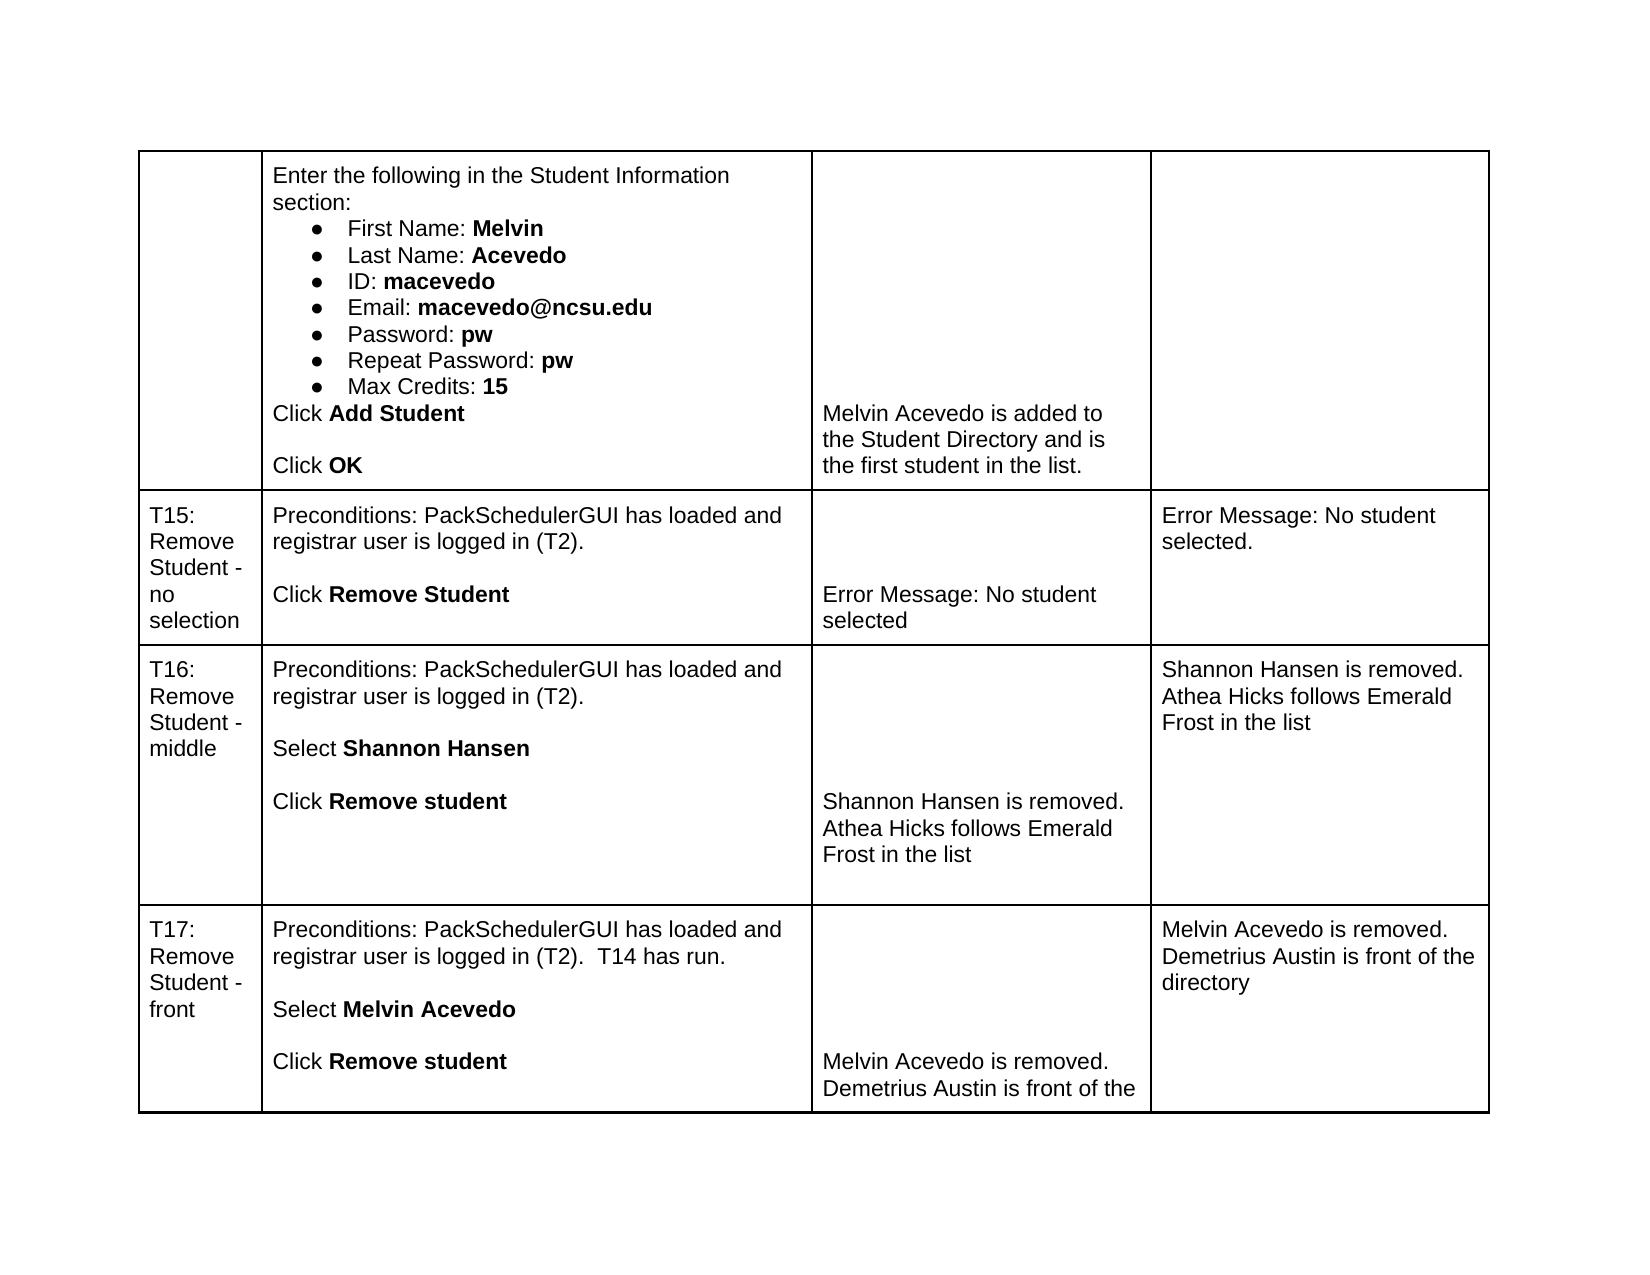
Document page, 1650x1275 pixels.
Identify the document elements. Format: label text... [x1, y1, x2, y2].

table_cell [140, 906, 261, 1111]
table_cell Preconditions: PackSchedulerGUI has loaded and registrar user is logged in (T2). Select Shannon Hansen Click Remove student [263, 646, 811, 904]
table_cell Error Message: No student selected. [1152, 491, 1488, 644]
table_cell Shannon Hansen is removed. Athea Hicks follows Emerald Frost in the list [813, 646, 1150, 904]
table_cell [263, 152, 811, 489]
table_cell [263, 906, 811, 1111]
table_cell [813, 152, 1150, 489]
table_cell T15: Remove Student - no selection [140, 491, 261, 644]
table_cell Error Message: No student selected [813, 491, 1150, 644]
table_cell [140, 152, 261, 489]
table_cell Shannon Hansen is removed. Athea Hicks follows Emerald Frost in the list [1152, 646, 1488, 904]
table_cell T16: Remove Student - middle [140, 646, 261, 904]
table_cell Preconditions: PackSchedulerGUI has loaded and registrar user is logged in (T2). Click Remove Student [263, 491, 811, 644]
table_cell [813, 906, 1150, 1111]
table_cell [1152, 906, 1488, 1111]
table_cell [1152, 152, 1488, 489]
